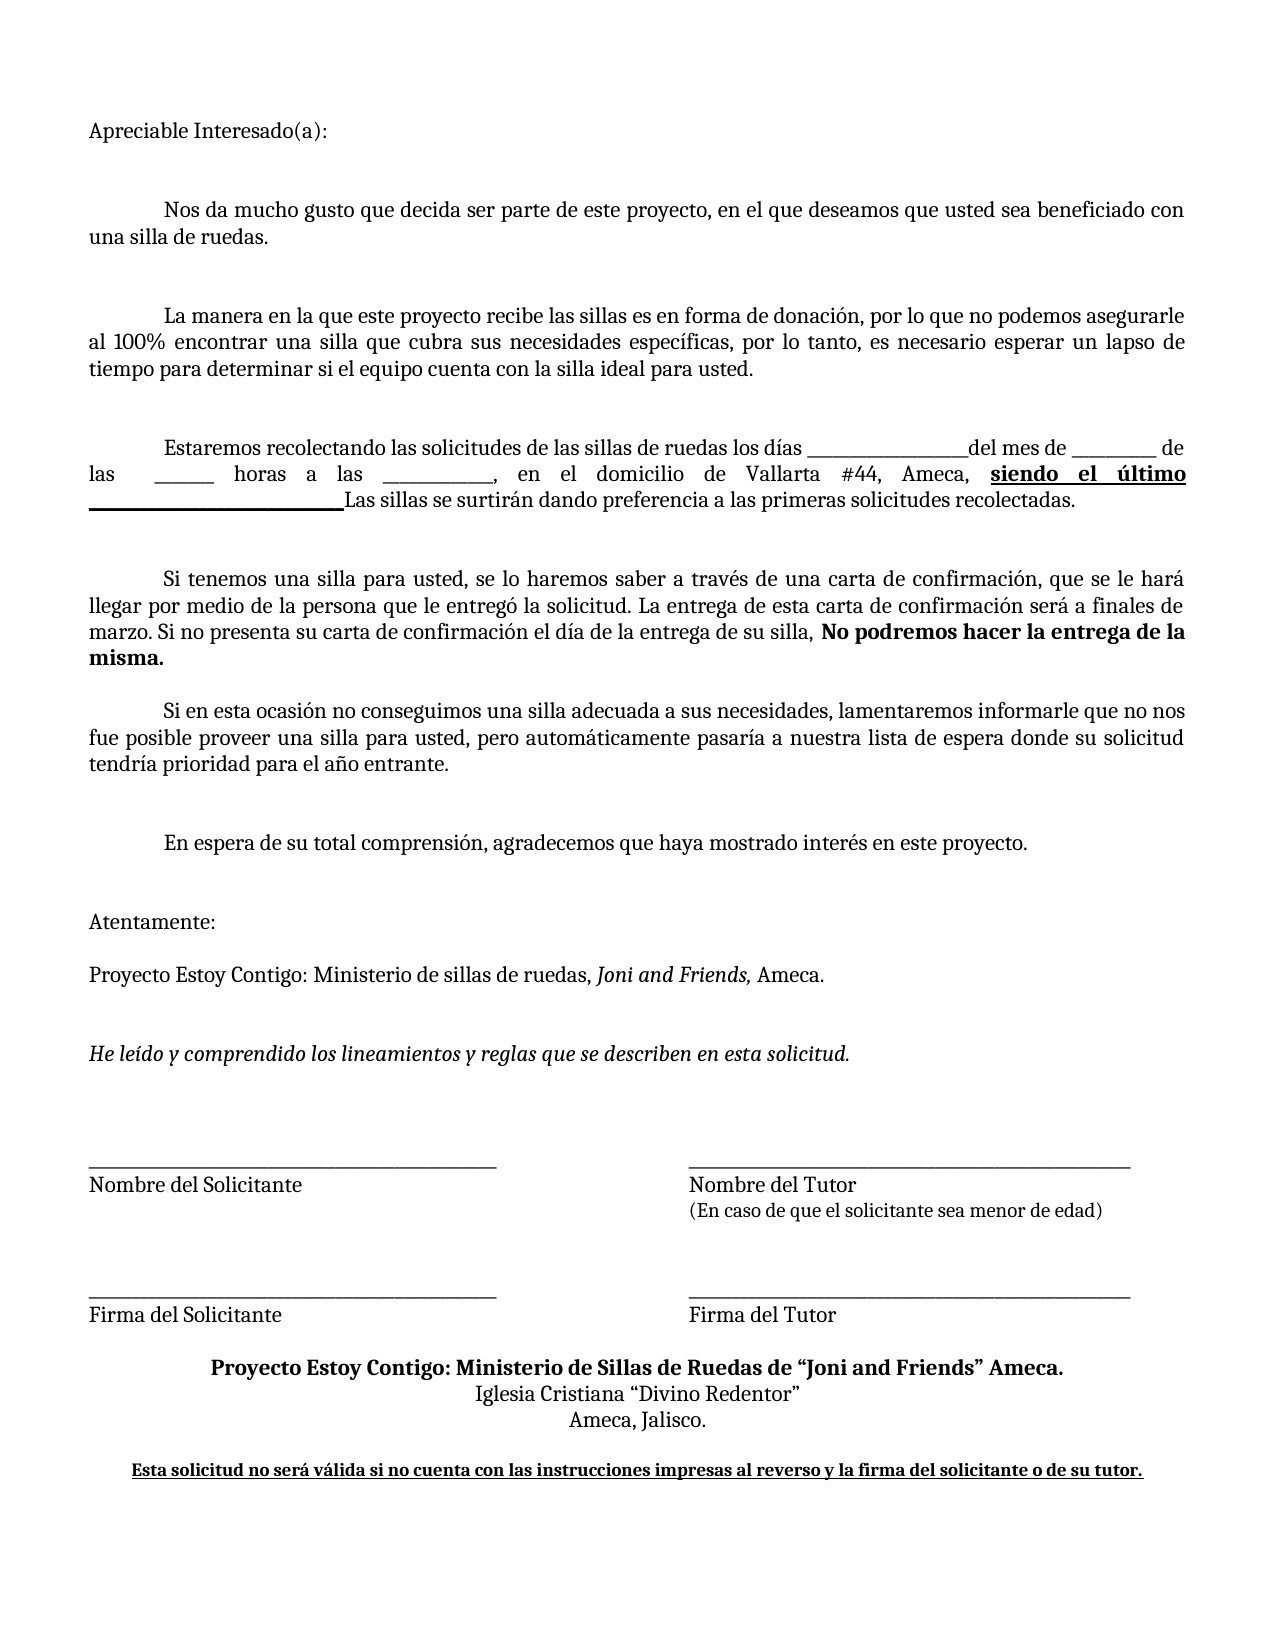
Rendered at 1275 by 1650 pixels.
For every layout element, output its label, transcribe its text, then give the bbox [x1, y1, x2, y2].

text Esta solicitud no será válida si no cuenta con las instrucciones impresas al reverso y la firma del solicitante o de su tutor. [89, 1460, 1186, 1481]
text Proyecto Estoy Contigo: Ministerio de sillas de ruedas, Joni and Friends, Ameca. [89, 961, 1186, 988]
text ________________________________________________ ____________________________________________________ [89, 1146, 1186, 1172]
text Si en esta ocasión no conseguimos una silla adecuada a sus necesidades, lamentaremos informarle que no nos fue posible proveer una silla para usted, pero automáticamente pasaría a nuestra lista de espera donde su solicitud tendría prioridad para el año entrante. [89, 698, 1186, 777]
text Proyecto Estoy Contigo: Ministerio de Sillas de Ruedas de “Joni and Friends” Ameca. [89, 1354, 1186, 1381]
text Apreciable Interesado(a): [89, 118, 1186, 144]
text Estaremos recolectando las solicitudes de las sillas de ruedas los días ___________________del mes de __________ de las _______ horas a las _____________, en el domicilio de Vallarta #44, Ameca, siendo el último ______________________________Las sillas se surtirán dando preferencia a las primeras solicitudes recolectadas. [89, 434, 1186, 513]
text La manera en la que este proyecto recibe las sillas es en forma de donación, por lo que no podemos asegurarle al 100% encontrar una silla que cubra sus necesidades específicas, por lo tanto, es necesario esperar un lapso de tiempo para determinar si el equipo cuenta con la silla ideal para usted. [89, 303, 1186, 382]
text Si tenemos una silla para usted, se lo haremos saber a través de una carta de confirmación, que se le hará llegar por medio de la persona que le entregó la solicitud. La entrega de esta carta de confirmación será a finales de marzo. Si no presenta su carta de confirmación el día de la entrega de su silla, No podremos hacer la entrega de la misma. [89, 566, 1186, 672]
text Atentamente: [89, 909, 1186, 935]
text ________________________________________________ ____________________________________________________ [89, 1275, 1186, 1302]
text En espera de su total comprensión, agradecemos que haya mostrado interés en este proyecto. [89, 830, 1186, 856]
text Nos da mucho gusto que decida ser parte de este proyecto, en el que deseamos que usted sea beneficiado con una silla de ruedas. [89, 197, 1186, 250]
text Firma del Solicitante Firma del Tutor [89, 1302, 1186, 1328]
text (En caso de que el solicitante sea menor de edad) [89, 1199, 1186, 1223]
text He leído y comprendido los lineamientos y reglas que se describen en esta solicitud. [89, 1041, 1186, 1067]
text Ameca, Jalisco. [89, 1407, 1186, 1433]
text Iglesia Cristiana “Divino Redentor” [89, 1381, 1186, 1407]
text Nombre del Solicitante Nombre del Tutor [89, 1172, 1186, 1199]
